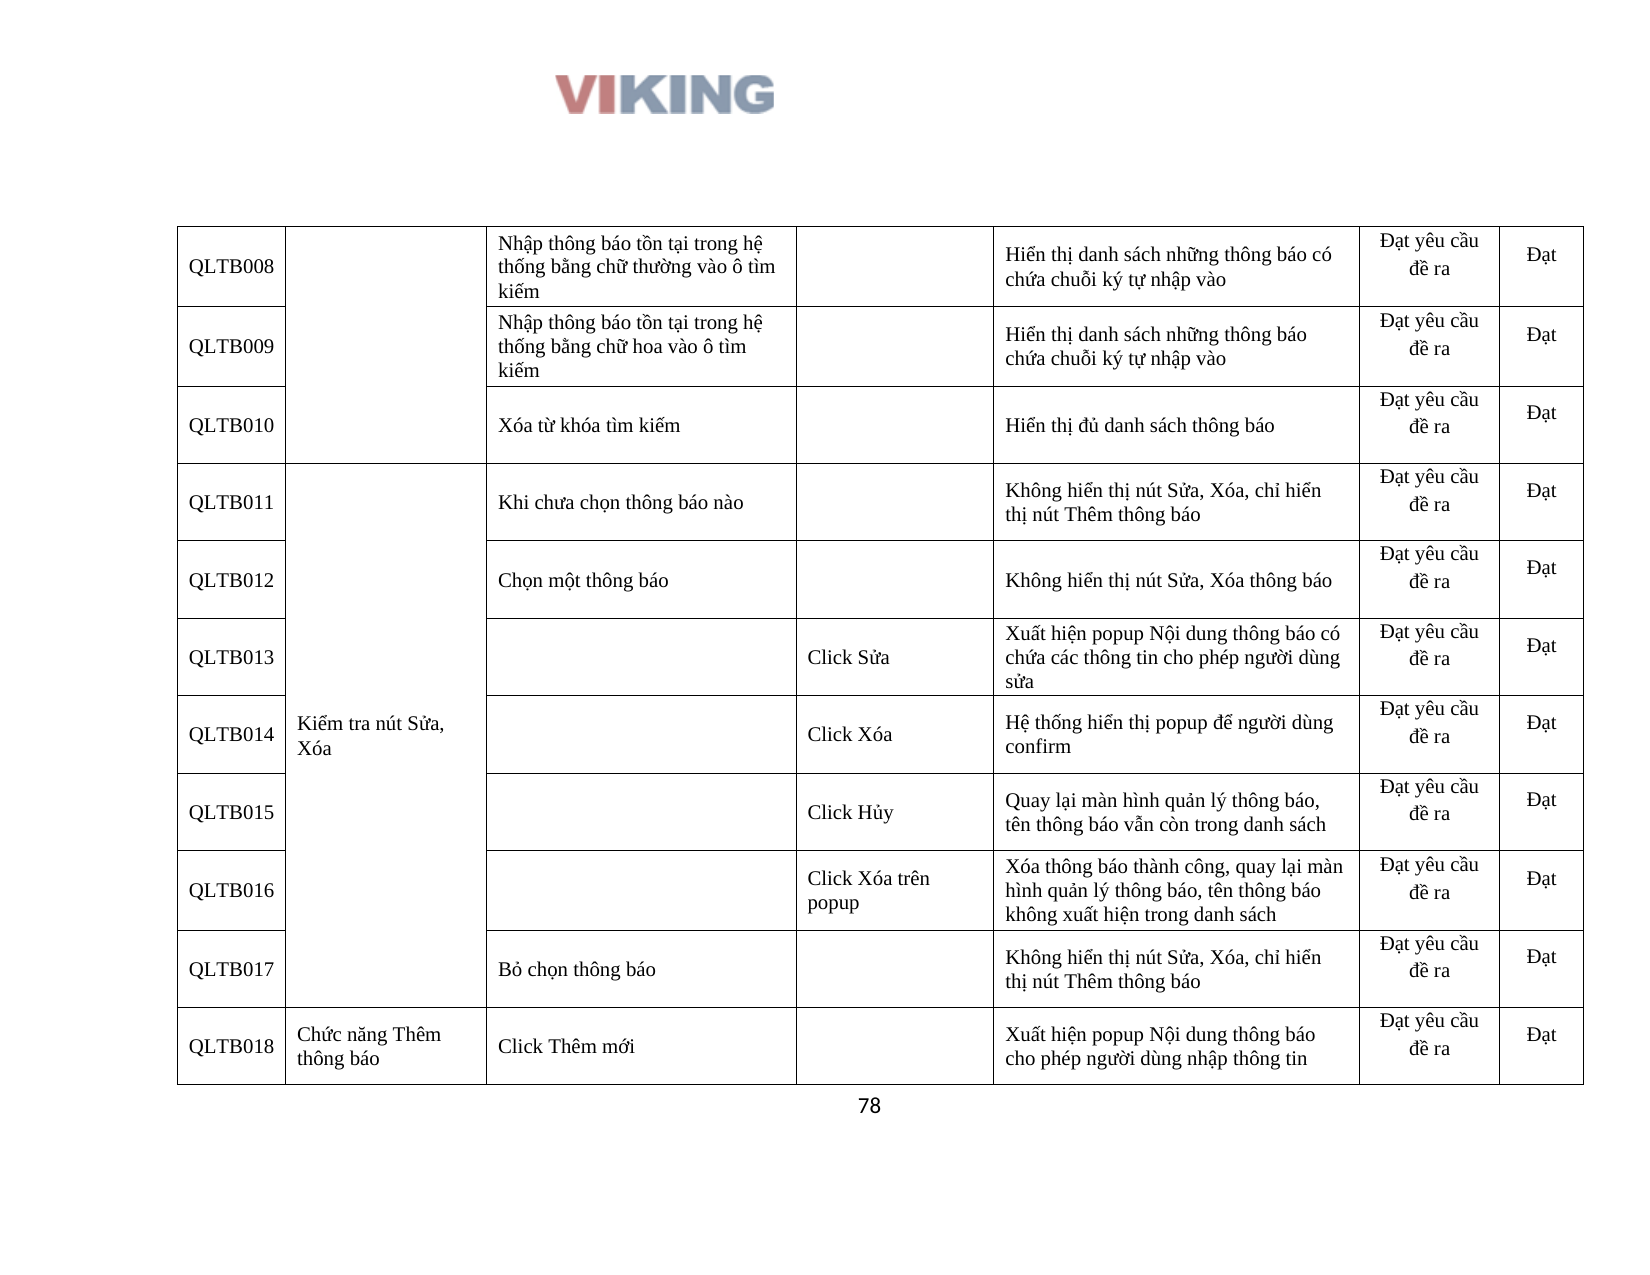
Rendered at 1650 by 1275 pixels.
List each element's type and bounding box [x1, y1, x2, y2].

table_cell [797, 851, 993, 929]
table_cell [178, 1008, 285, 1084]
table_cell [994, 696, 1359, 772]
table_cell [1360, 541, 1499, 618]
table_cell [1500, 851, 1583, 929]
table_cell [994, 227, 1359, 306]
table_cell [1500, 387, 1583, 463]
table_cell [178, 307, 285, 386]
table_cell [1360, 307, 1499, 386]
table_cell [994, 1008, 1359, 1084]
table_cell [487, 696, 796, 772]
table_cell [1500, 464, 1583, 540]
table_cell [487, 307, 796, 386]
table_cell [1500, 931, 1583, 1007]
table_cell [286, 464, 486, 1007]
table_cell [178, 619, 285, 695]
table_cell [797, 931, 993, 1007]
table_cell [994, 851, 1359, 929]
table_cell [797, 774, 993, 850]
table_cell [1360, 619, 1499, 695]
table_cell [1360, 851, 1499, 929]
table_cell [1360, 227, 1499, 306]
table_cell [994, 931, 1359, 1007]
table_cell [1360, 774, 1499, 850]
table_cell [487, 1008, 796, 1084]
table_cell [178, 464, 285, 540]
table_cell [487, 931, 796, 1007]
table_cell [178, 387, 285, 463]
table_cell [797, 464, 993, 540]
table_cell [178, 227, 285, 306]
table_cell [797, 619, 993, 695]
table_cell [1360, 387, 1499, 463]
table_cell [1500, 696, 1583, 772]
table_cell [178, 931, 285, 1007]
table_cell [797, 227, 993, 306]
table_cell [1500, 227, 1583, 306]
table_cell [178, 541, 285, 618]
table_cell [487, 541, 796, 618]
picture [555, 75, 774, 114]
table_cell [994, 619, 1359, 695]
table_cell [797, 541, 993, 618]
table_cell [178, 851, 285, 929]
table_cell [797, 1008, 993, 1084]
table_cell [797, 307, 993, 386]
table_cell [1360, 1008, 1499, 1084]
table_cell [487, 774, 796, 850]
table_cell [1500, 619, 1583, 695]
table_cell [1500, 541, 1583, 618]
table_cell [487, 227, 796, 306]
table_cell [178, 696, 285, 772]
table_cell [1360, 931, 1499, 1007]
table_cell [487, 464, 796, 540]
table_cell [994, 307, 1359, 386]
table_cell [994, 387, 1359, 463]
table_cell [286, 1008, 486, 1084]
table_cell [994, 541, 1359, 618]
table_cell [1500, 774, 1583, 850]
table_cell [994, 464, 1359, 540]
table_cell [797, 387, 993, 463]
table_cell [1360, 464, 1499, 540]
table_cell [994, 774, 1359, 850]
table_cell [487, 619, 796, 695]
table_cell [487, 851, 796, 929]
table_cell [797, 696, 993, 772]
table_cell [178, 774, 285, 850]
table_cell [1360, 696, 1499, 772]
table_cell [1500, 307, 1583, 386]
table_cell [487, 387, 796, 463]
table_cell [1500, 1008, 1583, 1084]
